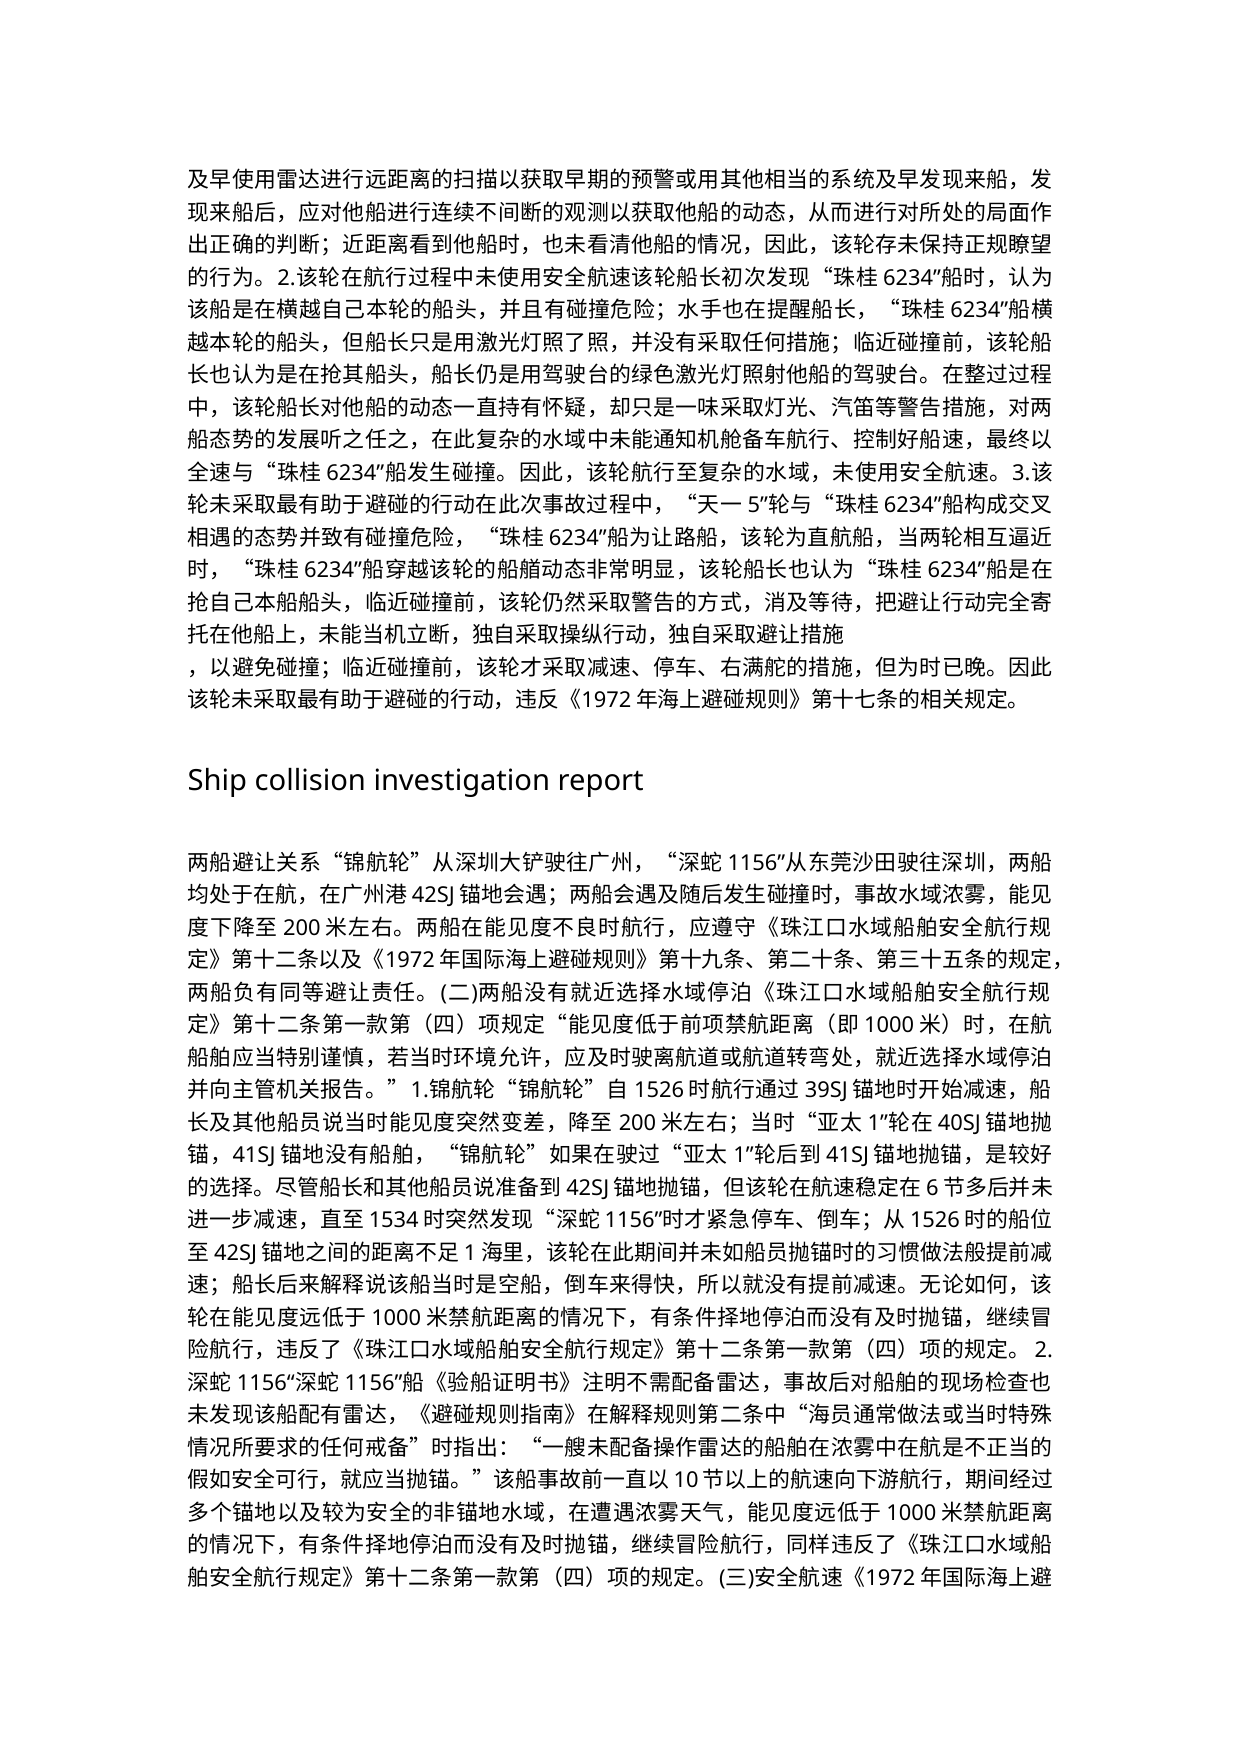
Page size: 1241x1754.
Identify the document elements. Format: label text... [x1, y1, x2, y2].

text ，以避免碰撞；临近碰撞前，该轮才采取减速、停车、右满舵的措施，但为时已晚。因此，该轮未采取最有助于避碰的行动，违反《1972年海上避碰规则》第十七条的相关规定。 [187, 649, 1053, 714]
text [187, 162, 1053, 649]
text Ship collision investigation report [187, 747, 1053, 812]
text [187, 844, 1053, 1592]
